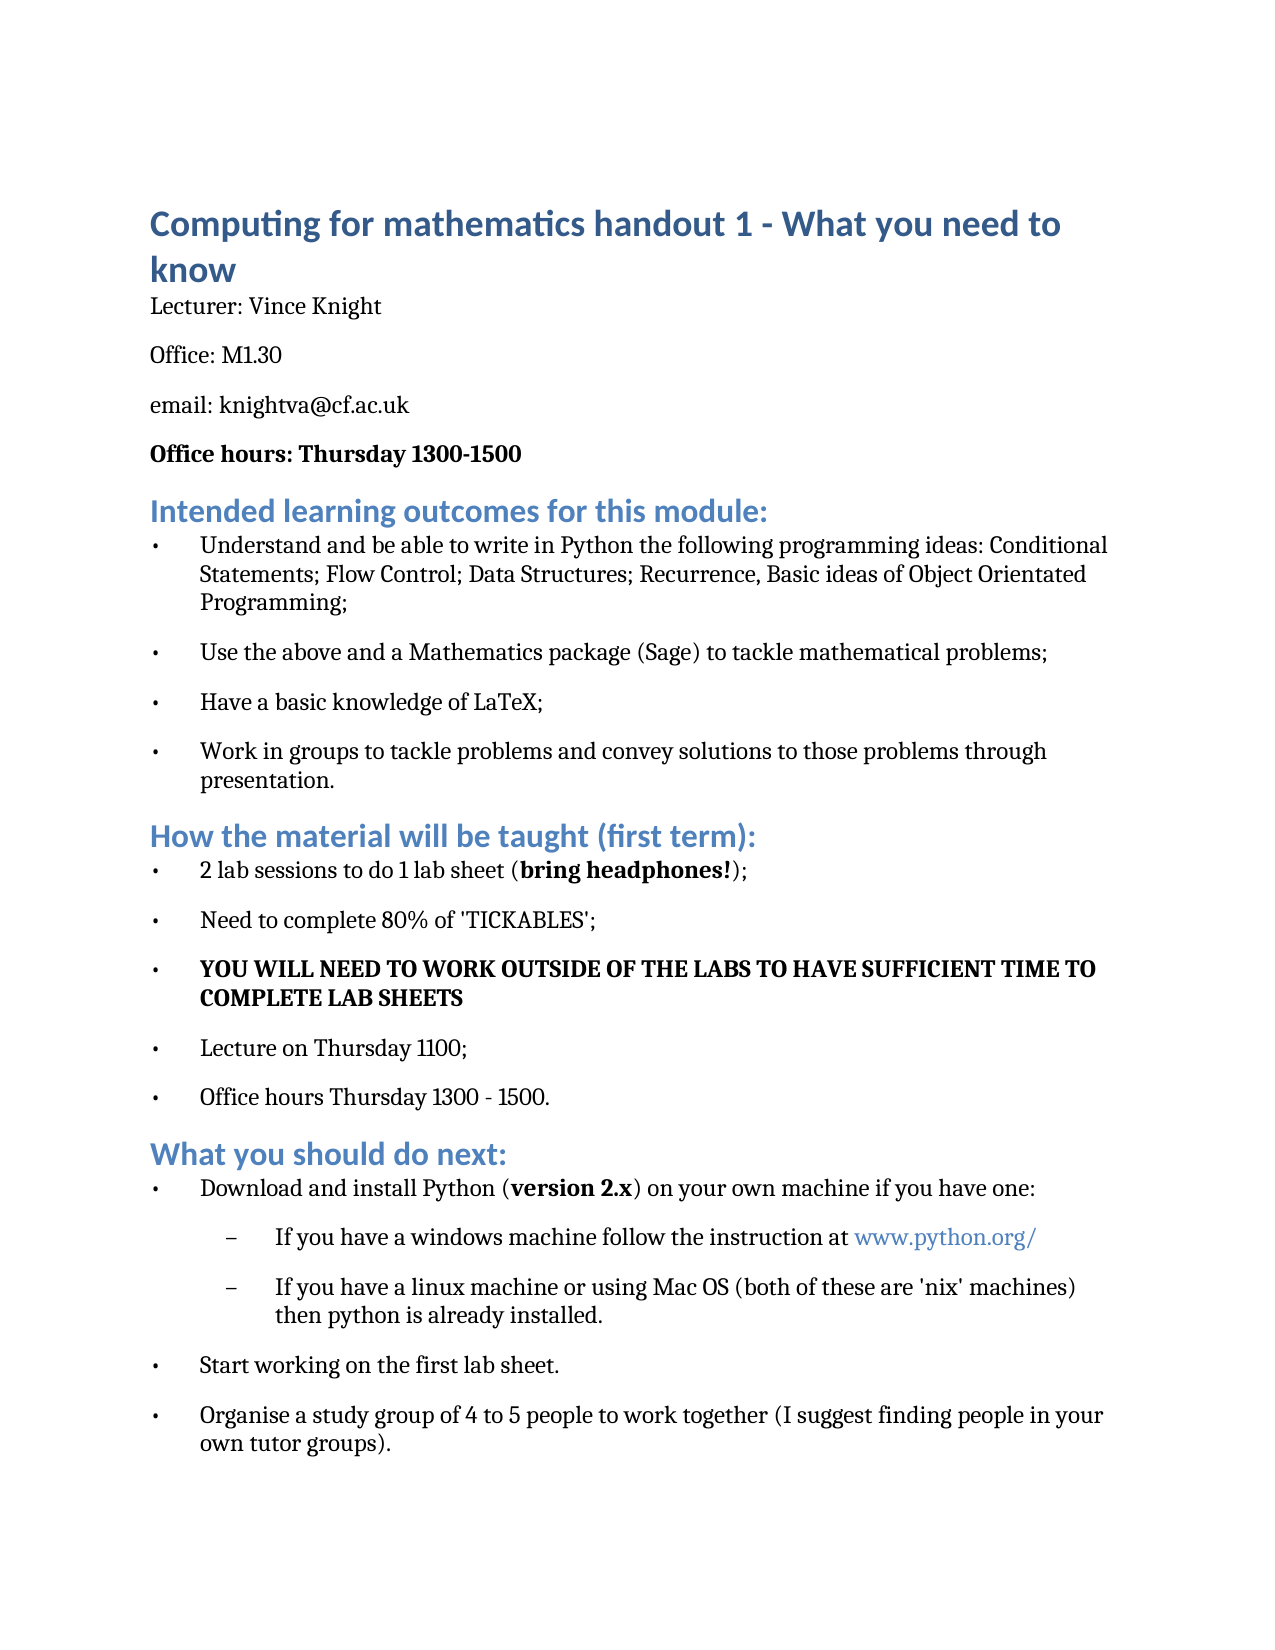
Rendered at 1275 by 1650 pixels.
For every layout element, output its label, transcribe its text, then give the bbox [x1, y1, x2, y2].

list Understand and be able to write in Python the following programming ideas: Conditional Statements; Flow Control; Data Structures; Recurrence, Basic ideas of Object Orientated Programming; [150, 531, 1125, 617]
list Start working on the first lab sheet. [150, 1351, 1125, 1380]
list Have a basic knowledge of LaTeX; [150, 687, 1125, 716]
subtitle Intended learning outcomes for this module: [150, 490, 1125, 531]
subtitle Computing for mathematics handout 1 - What you need to know [150, 200, 1125, 292]
list Work in groups to tackle problems and convey solutions to those problems through presentation. [150, 737, 1125, 794]
list Download and install Python (version 2.x) on your own machine if you have one: [150, 1173, 1125, 1202]
text email: knightva@cf.ac.uk [150, 391, 1125, 419]
list If you have a linux machine or using Mac OS (both of these are 'nix' machines) then python is already installed. [225, 1273, 1125, 1330]
text Lecturer: Vince Knight [150, 292, 1125, 320]
list Lecture on Thursday 1100; [150, 1033, 1125, 1062]
subtitle How the material will be taught (first term): [150, 815, 1125, 856]
list Need to complete 80% of 'TICKABLES'; [150, 906, 1125, 934]
text Office: M1.30 [150, 341, 1125, 370]
list Use the above and a Mathematics package (Sage) to tackle mathematical problems; [150, 638, 1125, 667]
list Organise a study group of 4 to 5 people to work together (I suggest finding people in your own tutor groups). [150, 1401, 1125, 1458]
list 2 lab sessions to do 1 lab sheet (bring headphones!); [150, 856, 1125, 885]
list YOU WILL NEED TO WORK OUTSIDE OF THE LABS TO HAVE SUFFICIENT TIME TO COMPLETE LAB SHEETS [150, 955, 1125, 1013]
list Office hours Thursday 1300 - 1500. [150, 1083, 1125, 1112]
list If you have a windows machine follow the instruction at www.python.org/ [225, 1223, 1125, 1252]
subtitle What you should do next: [150, 1133, 1125, 1173]
text Office hours: Thursday 1300-1500 [150, 440, 1125, 469]
